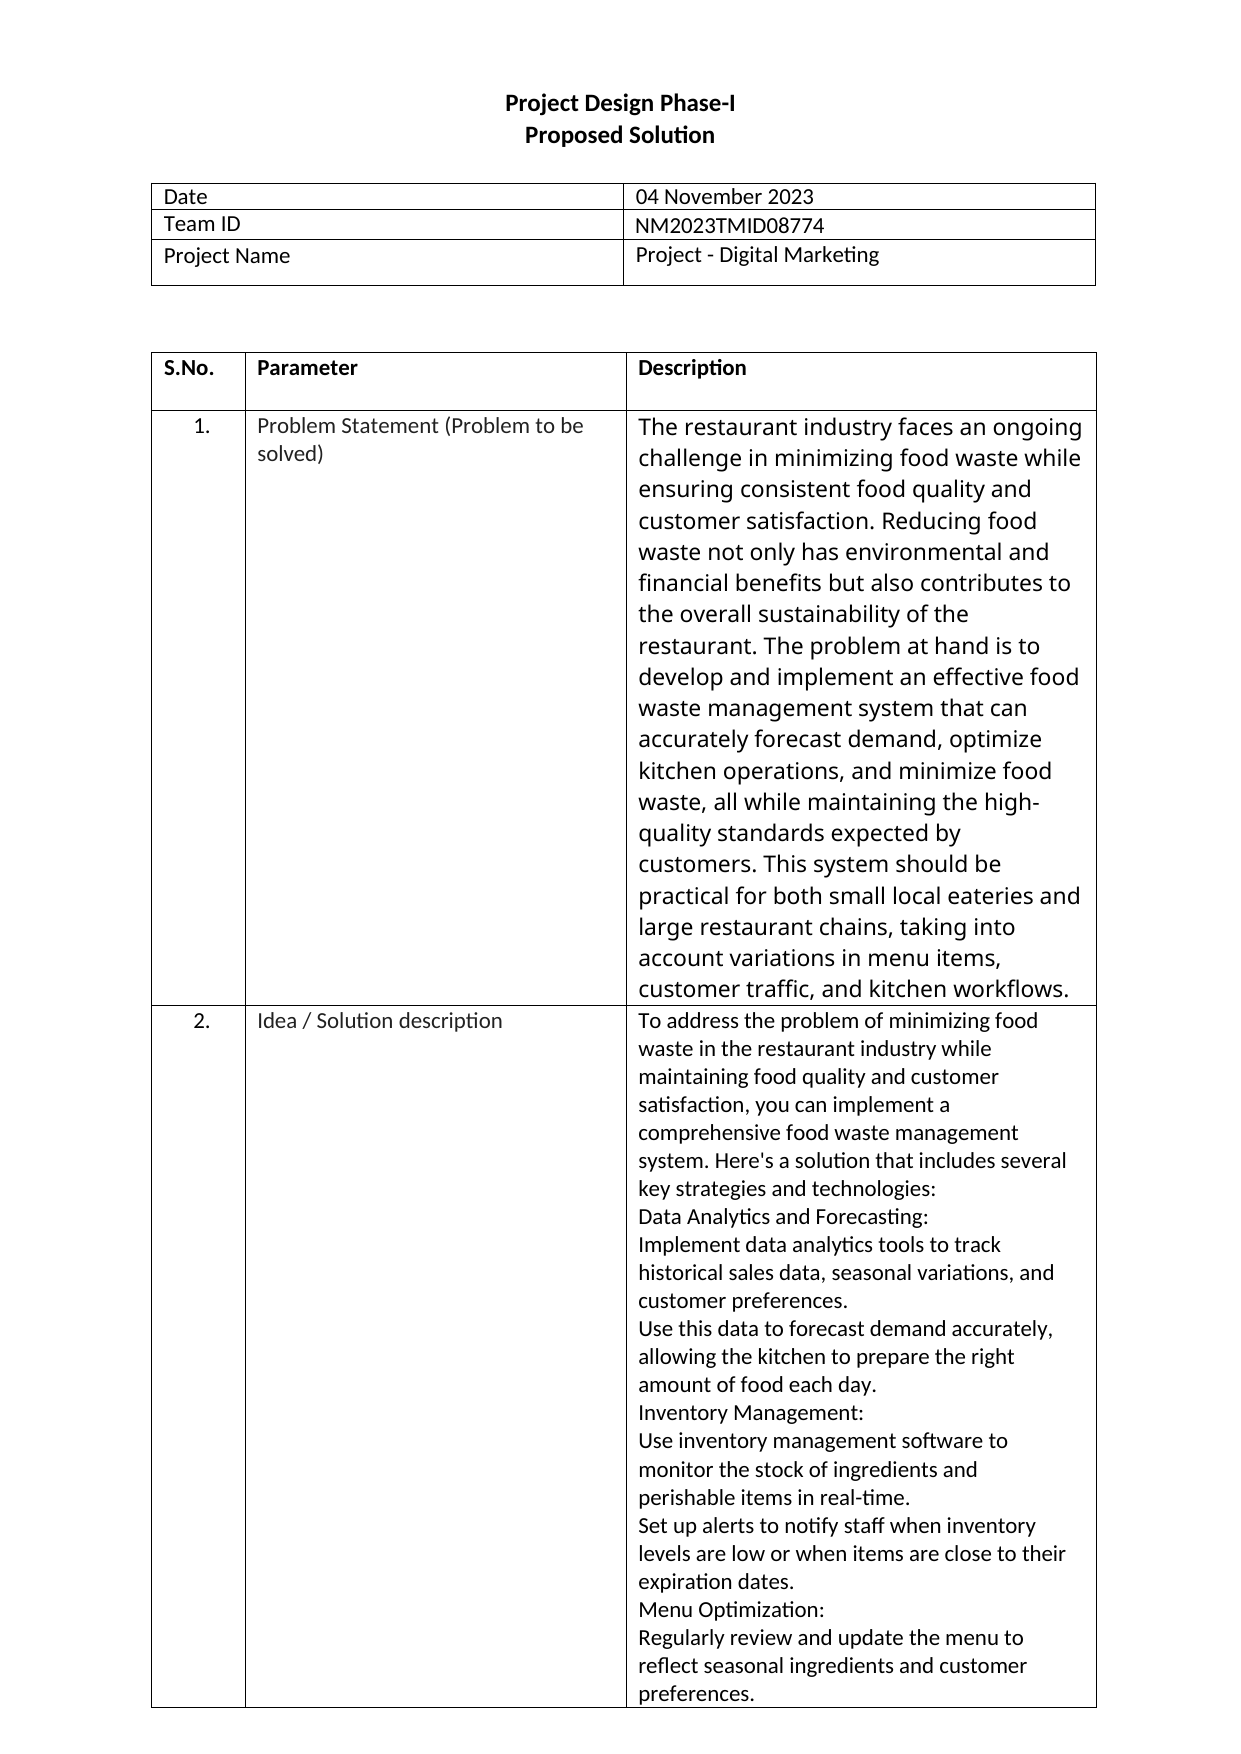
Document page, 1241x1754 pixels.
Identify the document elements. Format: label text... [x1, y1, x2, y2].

table_header Parameter [246, 353, 626, 410]
table_cell 1. [152, 411, 245, 1005]
table_cell The restaurant industry faces an ongoing challenge in minimizing food waste while ensuring consistent food quality and customer satisfaction. Reducing food waste not only has environmental and financial benefits but also contributes to the overall sustainability of the restaurant. The problem at hand is to develop and implement an effective food waste management system that can accurately forecast demand, optimize kitchen operations, and minimize food waste, all while maintaining the high-quality standards expected by customers. This system should be practical for both small local eateries and large restaurant chains, taking into account variations in menu items, customer traffic, and kitchen workflows. [627, 411, 1096, 1005]
title Project Design Phase-I Proposed Solution [473, 87, 768, 150]
table_cell NM2023TMID08774 [624, 210, 1095, 239]
table_cell Project - Digital Marketing [624, 240, 1095, 285]
table_header S.No. [152, 353, 245, 410]
table_cell Problem Statement (Problem to be solved) [246, 411, 626, 1005]
table_header Date [152, 184, 623, 209]
table_cell 2. [152, 1006, 245, 1707]
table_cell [627, 1006, 1096, 1707]
table_header Description [627, 353, 1096, 410]
table_header 04 November 2023 [624, 184, 1095, 209]
table_cell Project Name [152, 240, 623, 285]
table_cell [246, 1006, 626, 1707]
table_cell Team ID [152, 210, 623, 239]
